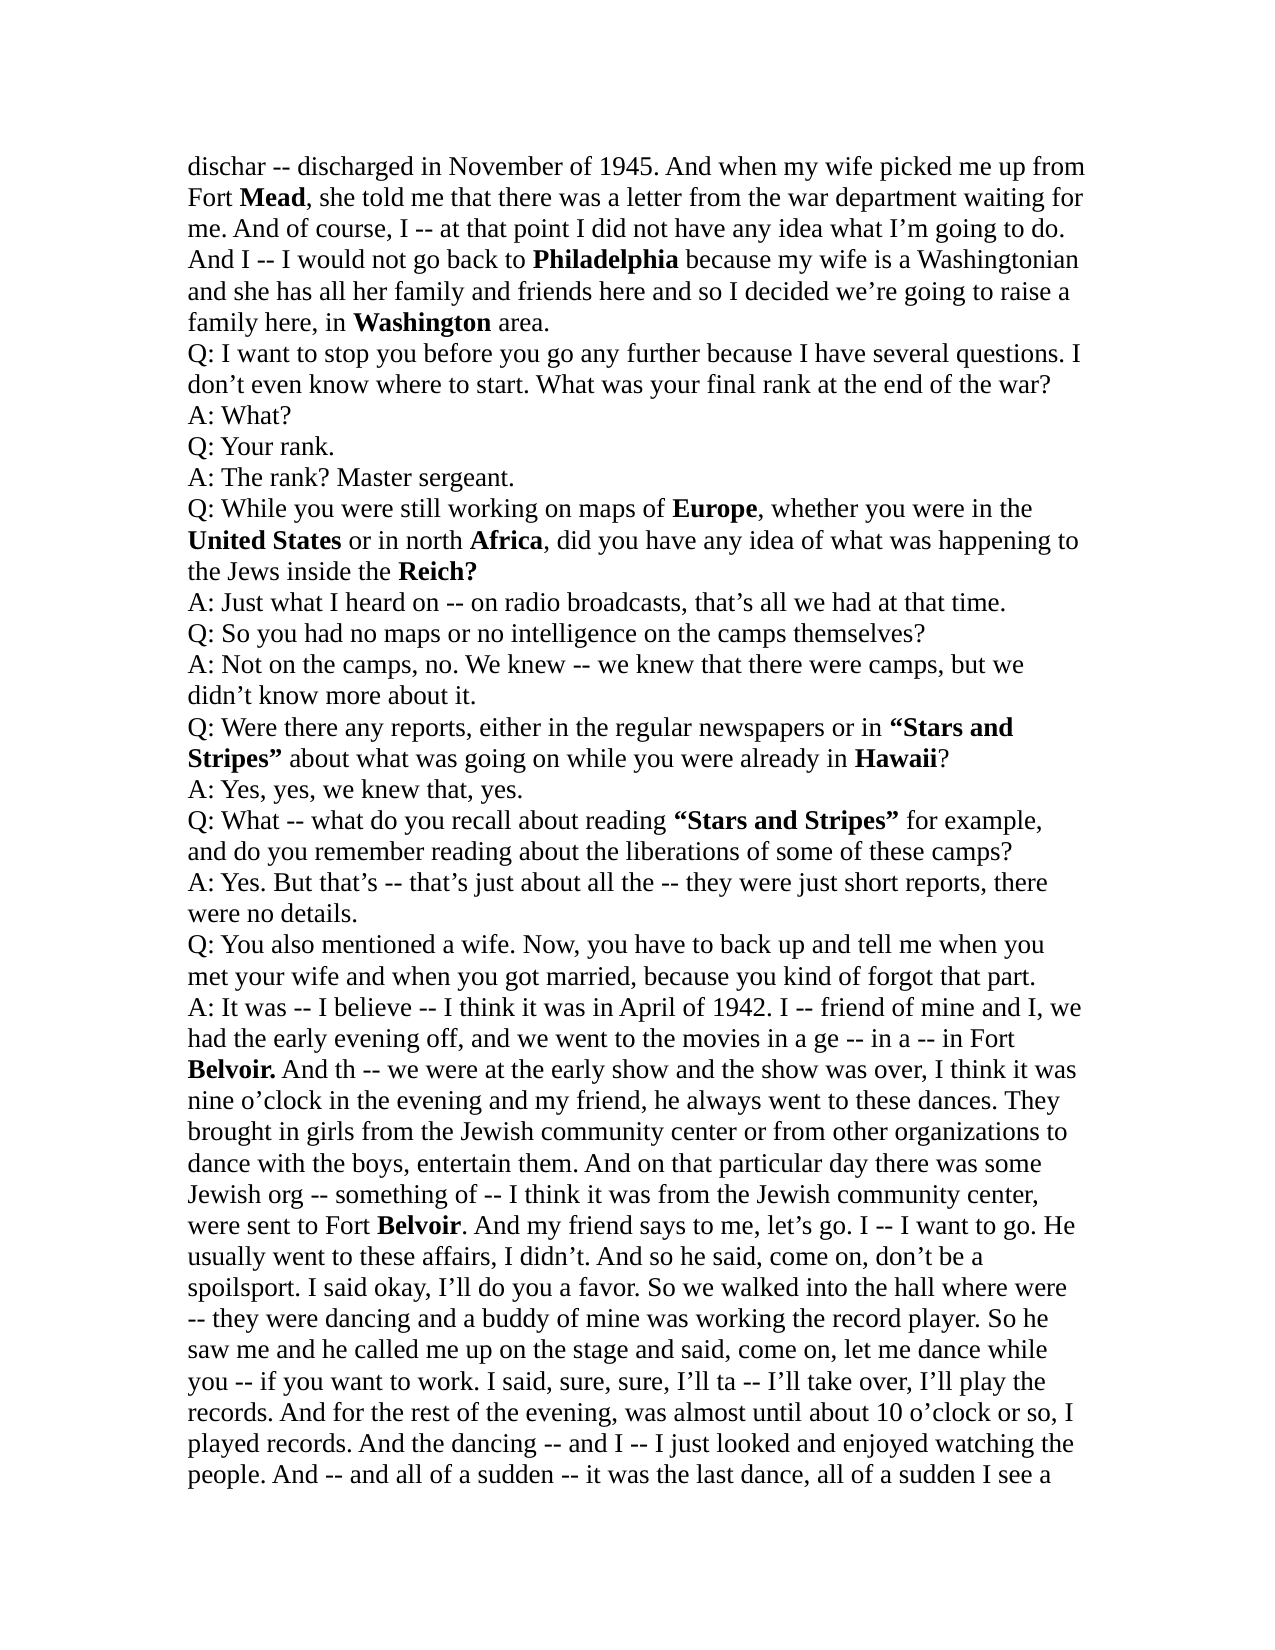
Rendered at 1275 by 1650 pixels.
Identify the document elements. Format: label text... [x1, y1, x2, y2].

text Q: You also mentioned a wife. Now, you have to back up and tell me when you met your wife and when you got married, because you kind of forgot that part. [187, 991, 1087, 1053]
text Q: So you had no maps or no intelligence on the camps themselves? [187, 679, 1087, 711]
text A: Yes. But that’s -- that’s just about all the -- they were just short reports, there were no details. [187, 929, 1087, 991]
text A: Not on the camps, no. We knew -- we knew that there were camps, but we didn’t know more about it. [187, 711, 1087, 773]
text Q: I want to stop you before you go any further because I have several questions. I don’t even know where to start. What was your final rank at the end of the war? [187, 399, 1087, 461]
text A: The rank? Master sergeant. [187, 524, 1087, 555]
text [187, 1053, 1087, 1489]
text Q: Your rank. [187, 493, 1087, 524]
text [187, 150, 1087, 399]
text A: Just what I heard on -- on radio broadcasts, that’s all we had at that time. [187, 648, 1087, 679]
text A: Yes, yes, we knew that, yes. [187, 835, 1087, 866]
text A: What? [187, 461, 1087, 493]
text Q: Were there any reports, either in the regular newspapers or in “Stars and Stripes” about what was going on while you were already in Hawaii? [187, 773, 1087, 835]
text Q: While you were still working on maps of Europe, whether you were in the United States or in north Africa, did you have any idea of what was happening to the Jews inside the Reich? [187, 555, 1087, 648]
text Q: What -- what do you recall about reading “Stars and Stripes” for example, and do you remember reading about the liberations of some of these camps? [187, 866, 1087, 929]
